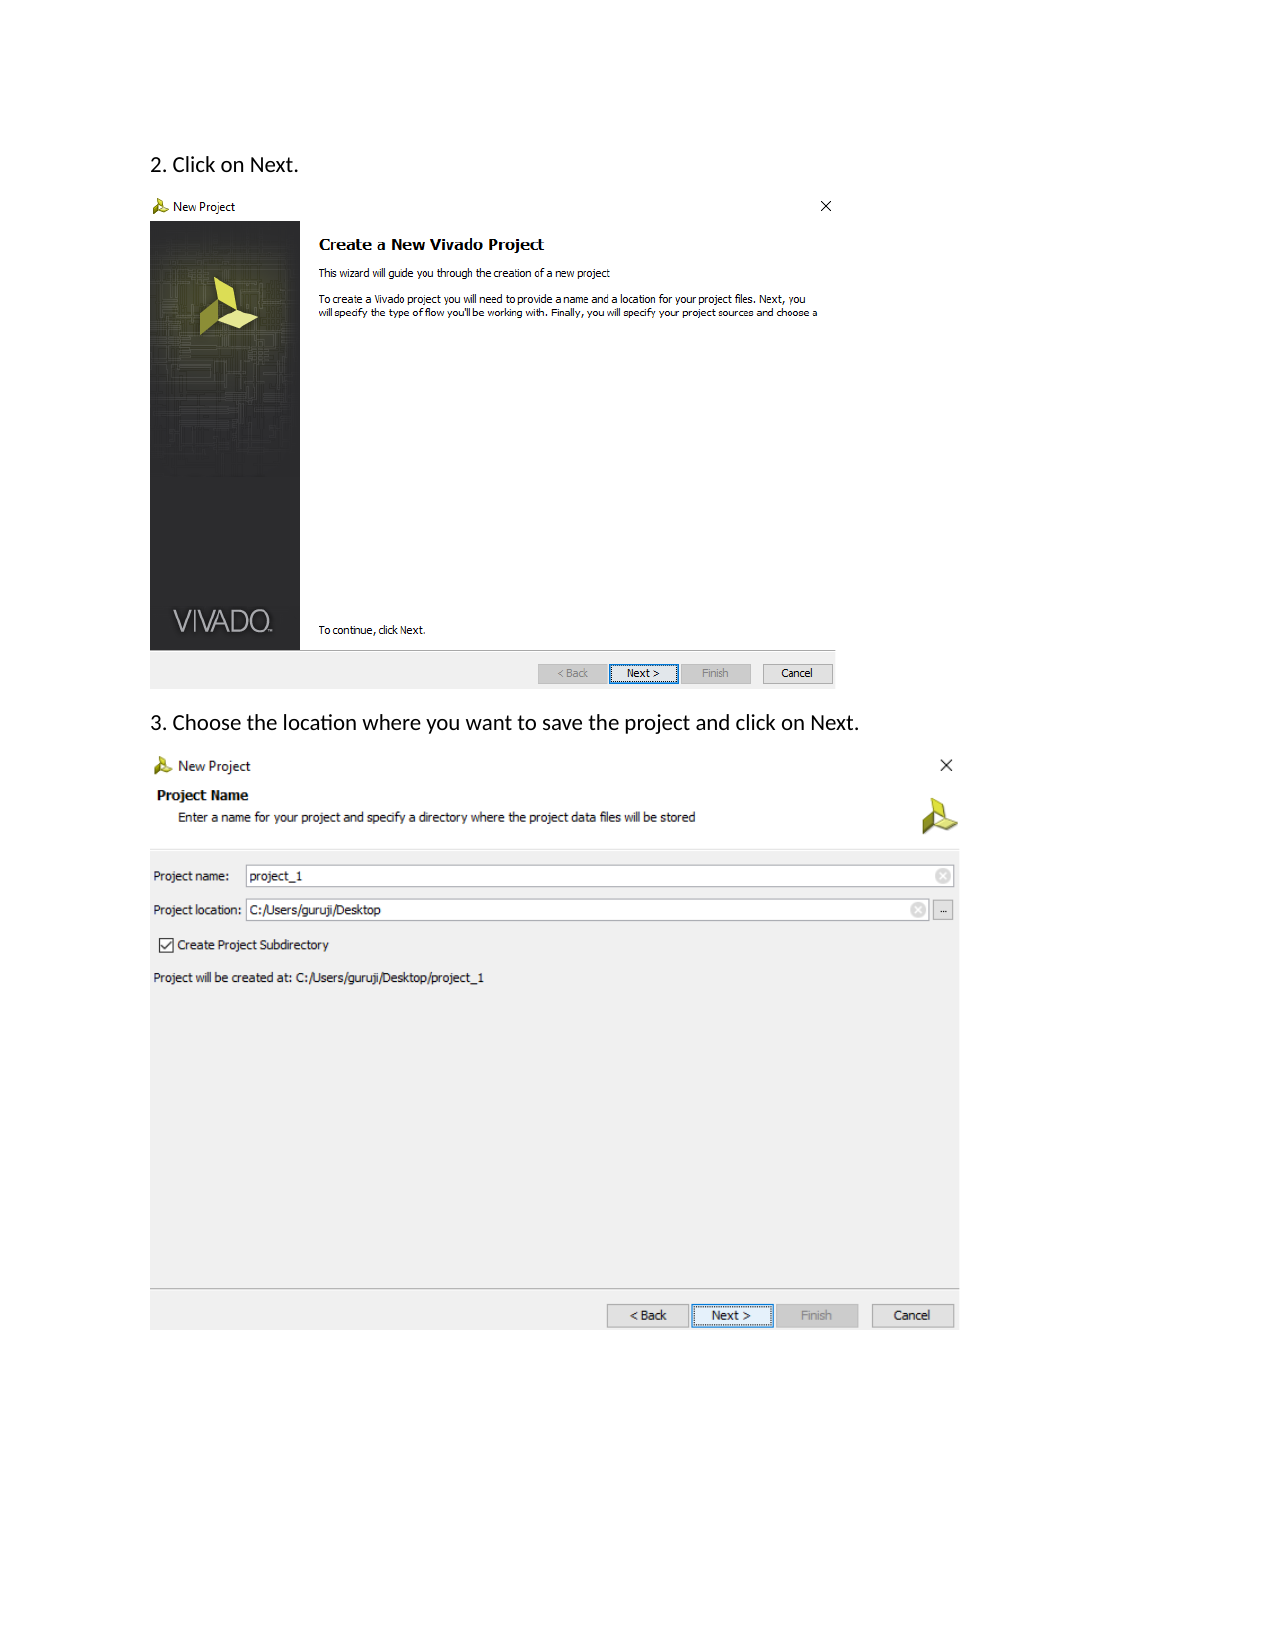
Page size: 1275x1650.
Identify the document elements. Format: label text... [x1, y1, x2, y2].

picture [150, 196, 836, 689]
picture [150, 754, 960, 1330]
text 2. Click on Next. [150, 150, 1125, 178]
text 3. Choose the location where you want to save the project and click on Next. [150, 708, 1125, 736]
